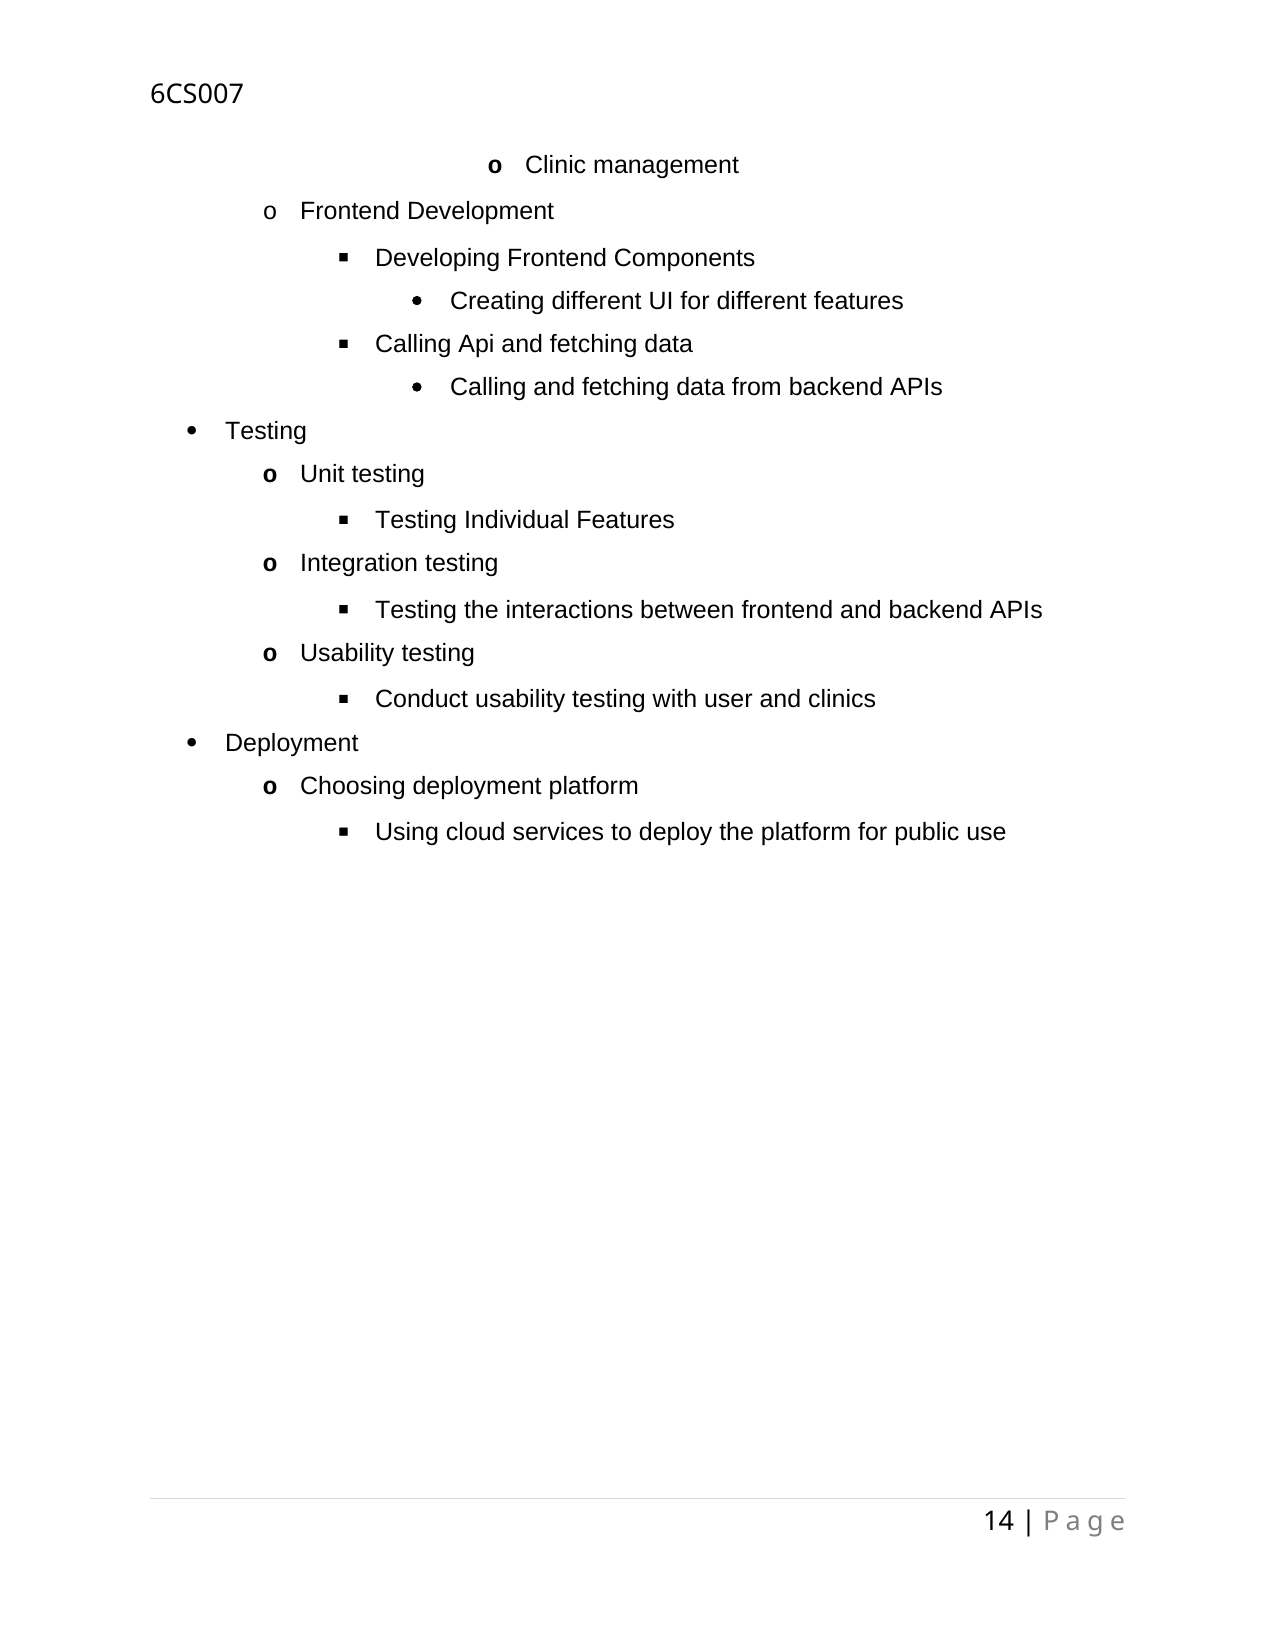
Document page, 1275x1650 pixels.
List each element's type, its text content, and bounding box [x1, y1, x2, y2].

list Calling Api and fetching data [337, 329, 1125, 358]
list Calling and fetching data from backend APIs [412, 372, 1125, 401]
list Testing Individual Features [337, 505, 1125, 534]
list Frontend Development [262, 196, 1125, 227]
list Clinic management [487, 150, 1125, 181]
list Choosing deployment platform [262, 771, 1125, 802]
list Testing the interactions between frontend and backend APIs [337, 595, 1125, 624]
list Using cloud services to deploy the platform for public use [337, 817, 1125, 846]
list Integration testing [262, 548, 1125, 579]
list Unit testing [262, 459, 1125, 490]
list Deployment [187, 728, 1125, 756]
list Developing Frontend Components [337, 243, 1125, 272]
list Creating different UI for different features [412, 286, 1125, 315]
list Usability testing [262, 638, 1125, 669]
list Testing [187, 416, 1125, 444]
list Conduct usability testing with user and clinics [337, 684, 1125, 713]
